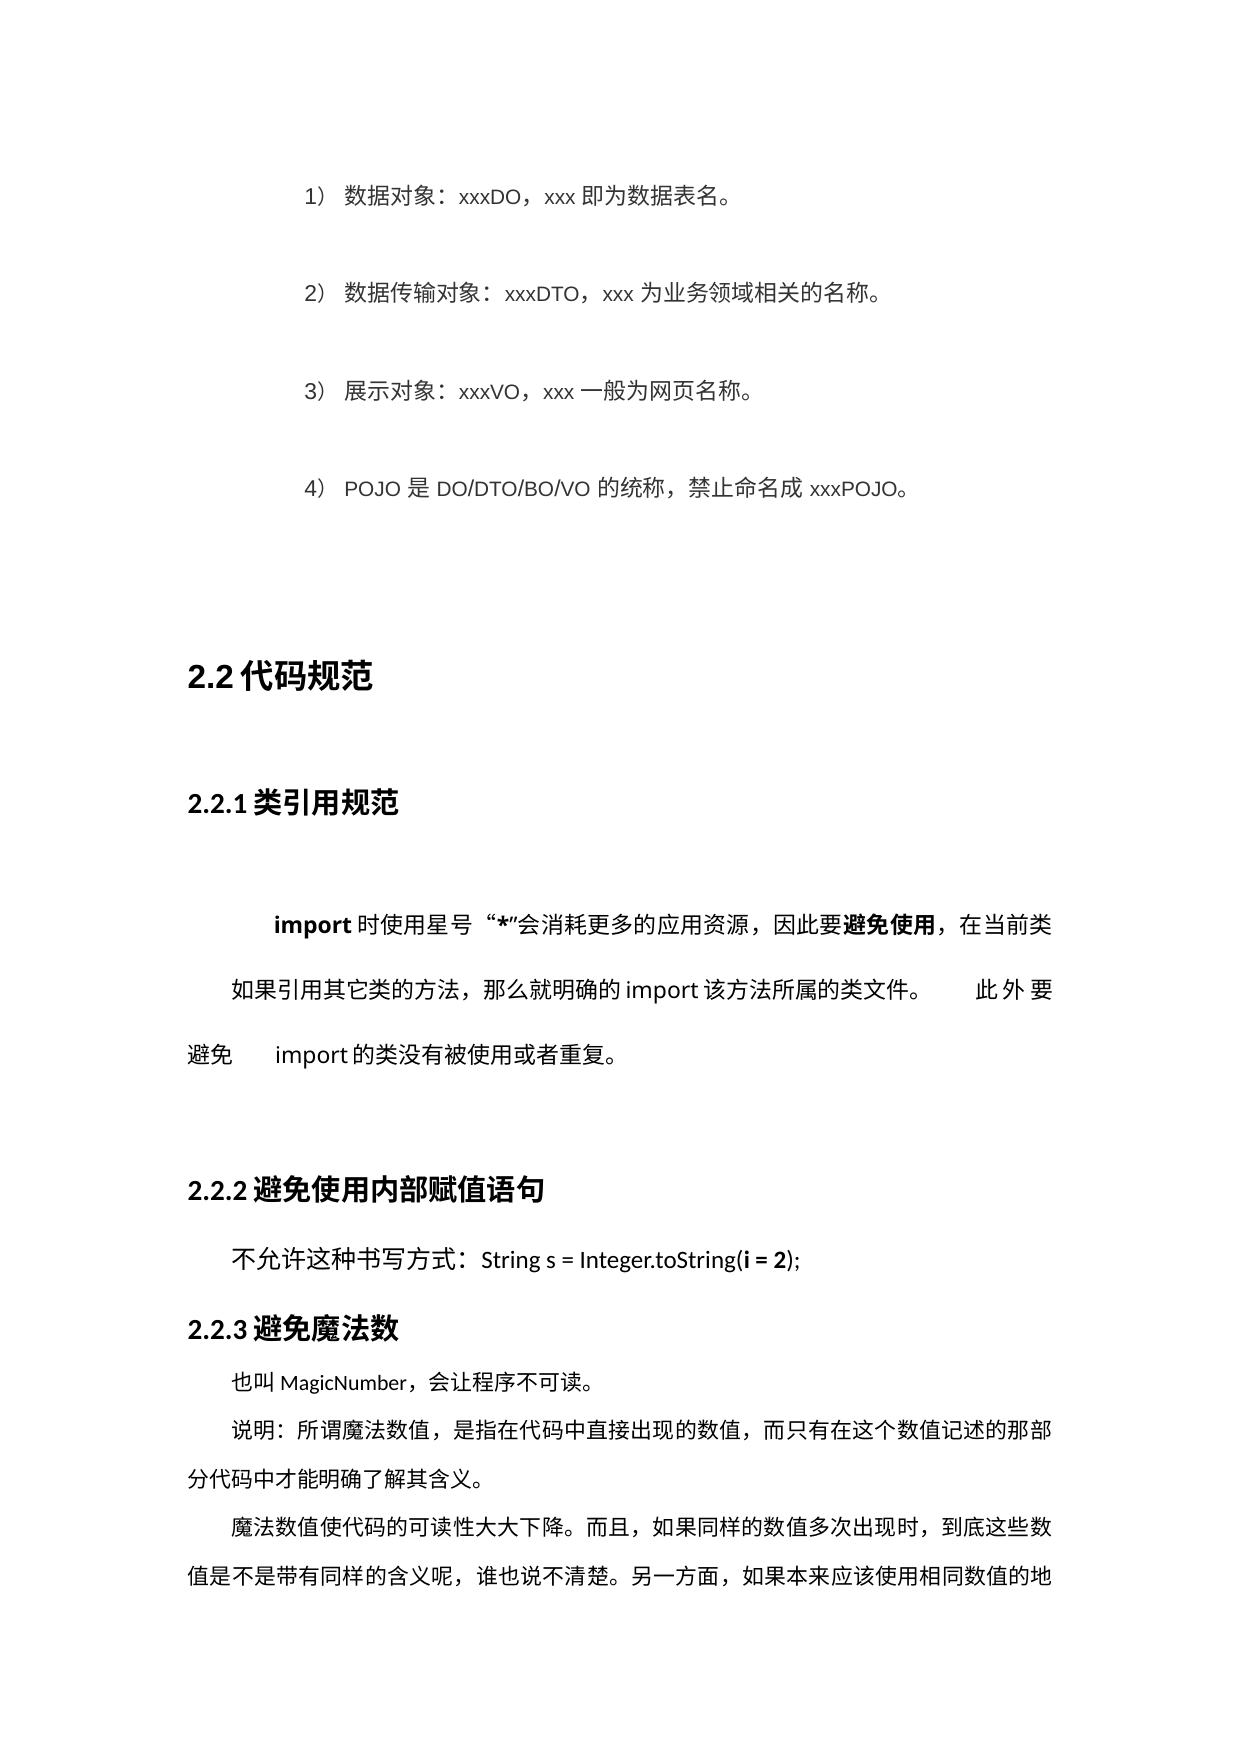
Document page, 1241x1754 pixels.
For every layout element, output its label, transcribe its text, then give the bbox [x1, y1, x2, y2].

subtitle 2.2.3避免魔法数 [187, 1306, 1053, 1348]
text 4） POJO 是 DO/DTO/BO/VO 的统称，禁止命名成 xxxPOJO。 [304, 454, 1053, 519]
subtitle 2.2代码规范 [187, 641, 1053, 706]
text import时使用星号“*”会消耗更多的应用资源，因此要避免使用，在当前类 如果引用其它类的方法，那么就明确的import该方法所属的类文件。 此外要避免 import的类没有被使用或者重复。 [187, 891, 1053, 1086]
text 3） 展示对象：xxxVO，xxx 一般为网页名称。 [304, 357, 1053, 422]
text 2） 数据传输对象：xxxDTO，xxx 为业务领域相关的名称。 [304, 259, 1053, 324]
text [187, 1510, 1053, 1591]
subtitle 2.2.2避免使用内部赋值语句 [187, 1167, 1053, 1209]
text 1） 数据对象：xxxDO，xxx 即为数据表名。 [304, 162, 1053, 227]
text 说明：所谓魔法数值，是指在代码中直接出现的数值，而只有在这个数值记述的那部分代码中才能明确了解其含义。 [187, 1413, 1053, 1494]
text 也叫 MagicNumber，会让程序不可读。 [187, 1364, 1053, 1397]
text 不允许这种书写方式：String s = Integer.toString(i = 2); [187, 1225, 1053, 1290]
subtitle 2.2.1类引用规范 [187, 768, 1053, 833]
